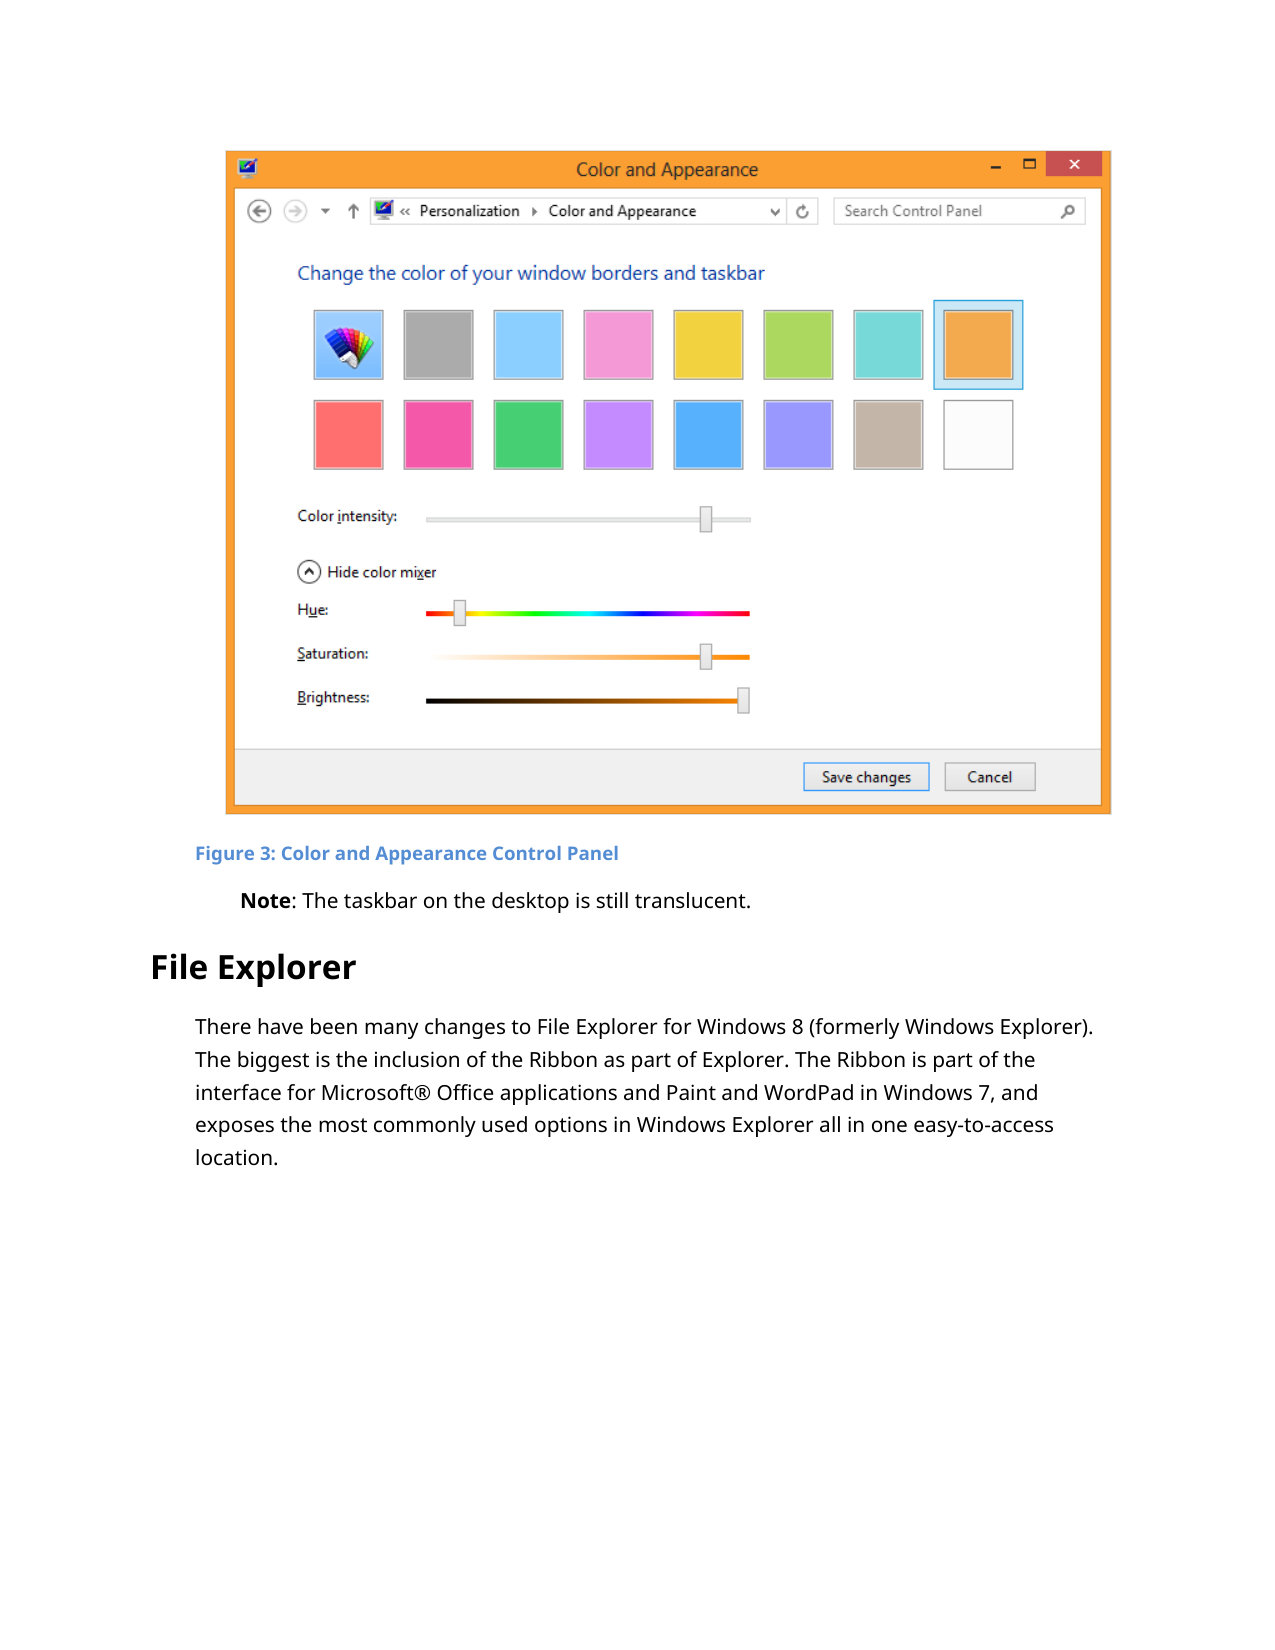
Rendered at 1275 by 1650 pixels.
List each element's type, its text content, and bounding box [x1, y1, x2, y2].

text There have been many changes to File Explorer for Windows 8 (formerly Windows Explorer). The biggest is the inclusion of the Ribbon as part of Explorer. The Ribbon is part of the interface for Microsoft® Office applications and Paint and WordPad in Windows 7, and exposes the most commonly used options in Windows Explorer all in one easy-to-access location. [195, 1012, 1110, 1171]
picture [226, 151, 1111, 814]
text Note: The taskbar on the desktop is still translucent. [240, 886, 1110, 914]
subtitle File Explorer [150, 943, 1125, 989]
